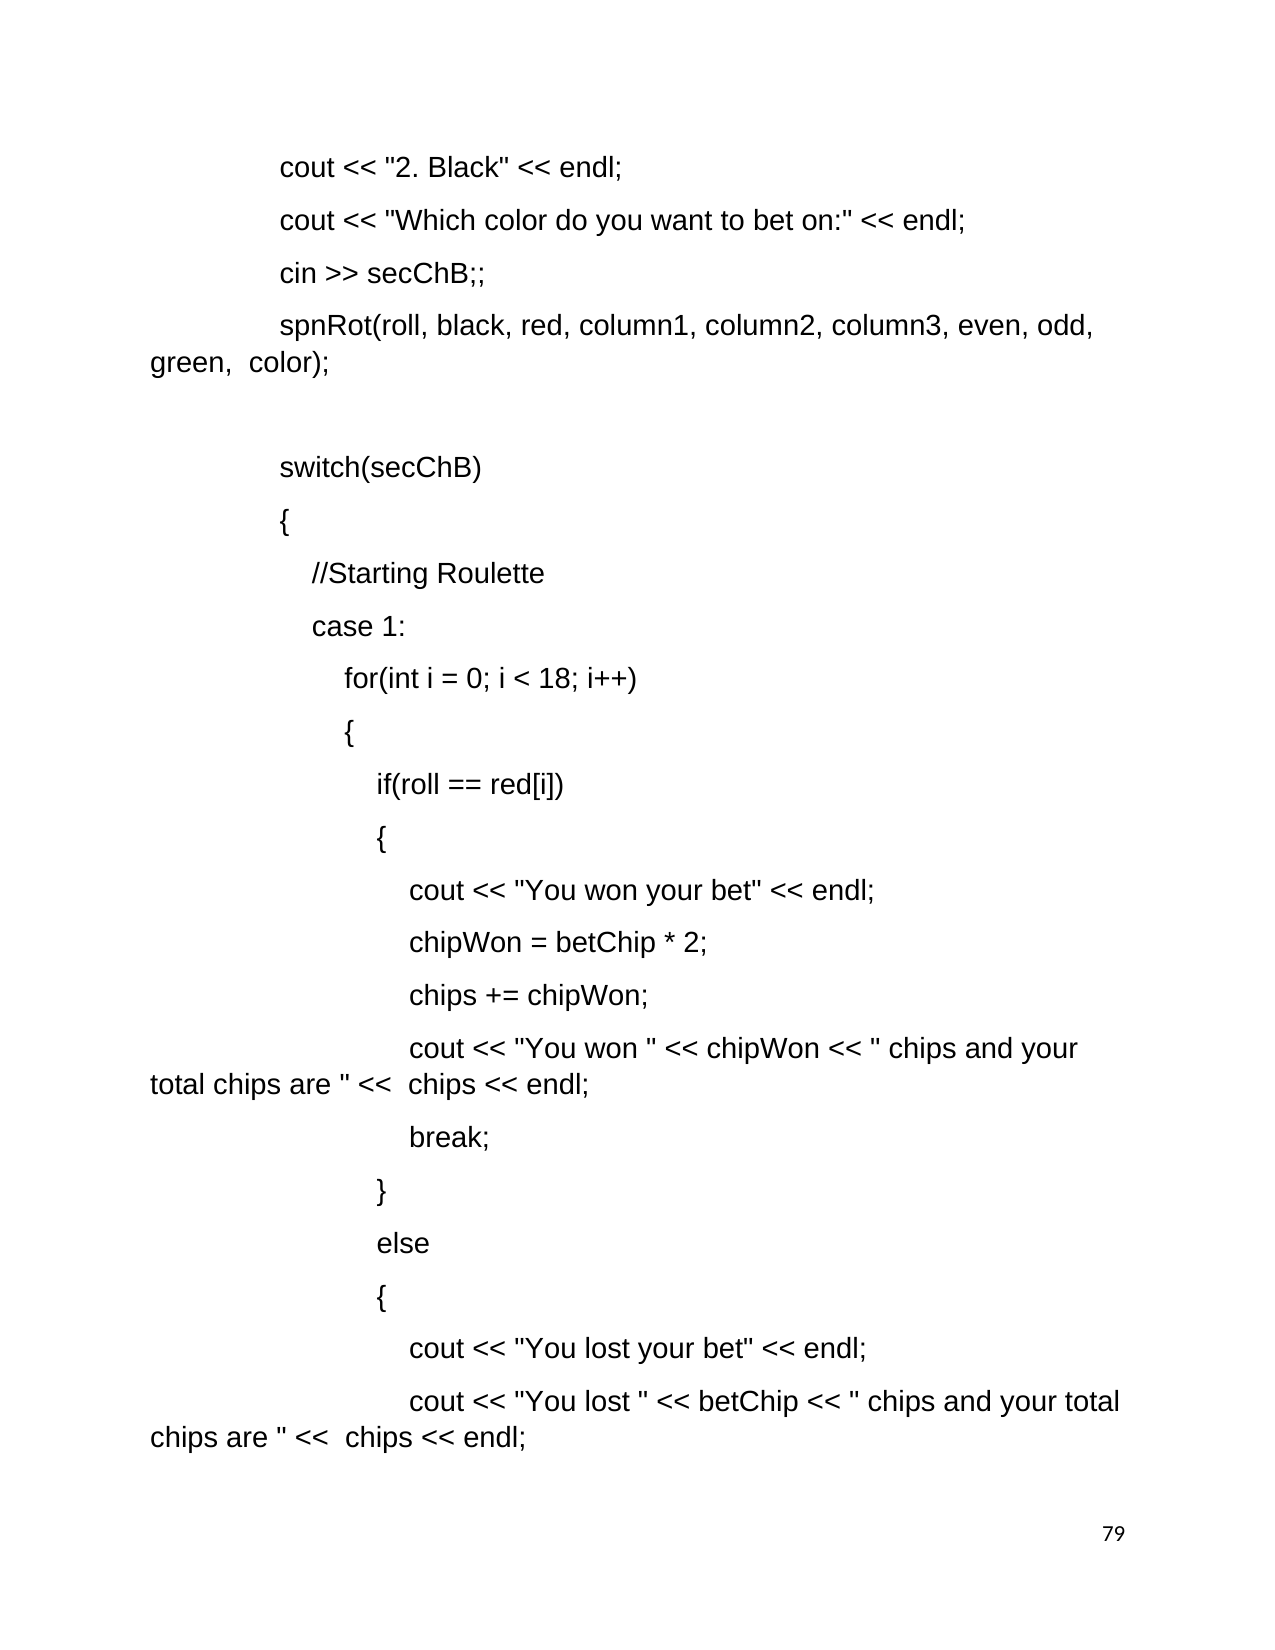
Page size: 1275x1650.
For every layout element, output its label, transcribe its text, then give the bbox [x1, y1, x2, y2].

text for(int i = 0; i < 18; i++) [150, 661, 1125, 695]
text cout << "You lost " << betChip << " chips and your total chips are " << chips << endl; [150, 1384, 1125, 1454]
text case 1: [150, 609, 1125, 642]
text cout << "You won " << chipWon << " chips and your total chips are " << chips << endl; [150, 1031, 1125, 1101]
text chipWon = betChip * 2; [150, 926, 1125, 959]
text cout << "You won your bet" << endl; [150, 873, 1125, 906]
text { [150, 1278, 1125, 1312]
text switch(secChB) [150, 450, 1125, 484]
text { [150, 820, 1125, 853]
text cout << "You lost your bet" << endl; [150, 1331, 1125, 1365]
text cin >> secChB;; [150, 256, 1125, 289]
text chips += chipWon; [150, 978, 1125, 1012]
text cout << "Which color do you want to bet on:" << endl; [150, 203, 1125, 236]
text { [150, 503, 1125, 537]
text { [150, 714, 1125, 748]
text //Starting Roulette [150, 556, 1125, 589]
text if(roll == red[i]) [150, 767, 1125, 801]
text cout << "2. Black" << endl; [150, 150, 1125, 183]
text else [150, 1226, 1125, 1259]
text break; [150, 1120, 1125, 1154]
text spnRot(roll, black, red, column1, column2, column3, even, odd, green, color); [150, 308, 1125, 378]
text } [150, 1173, 1125, 1206]
